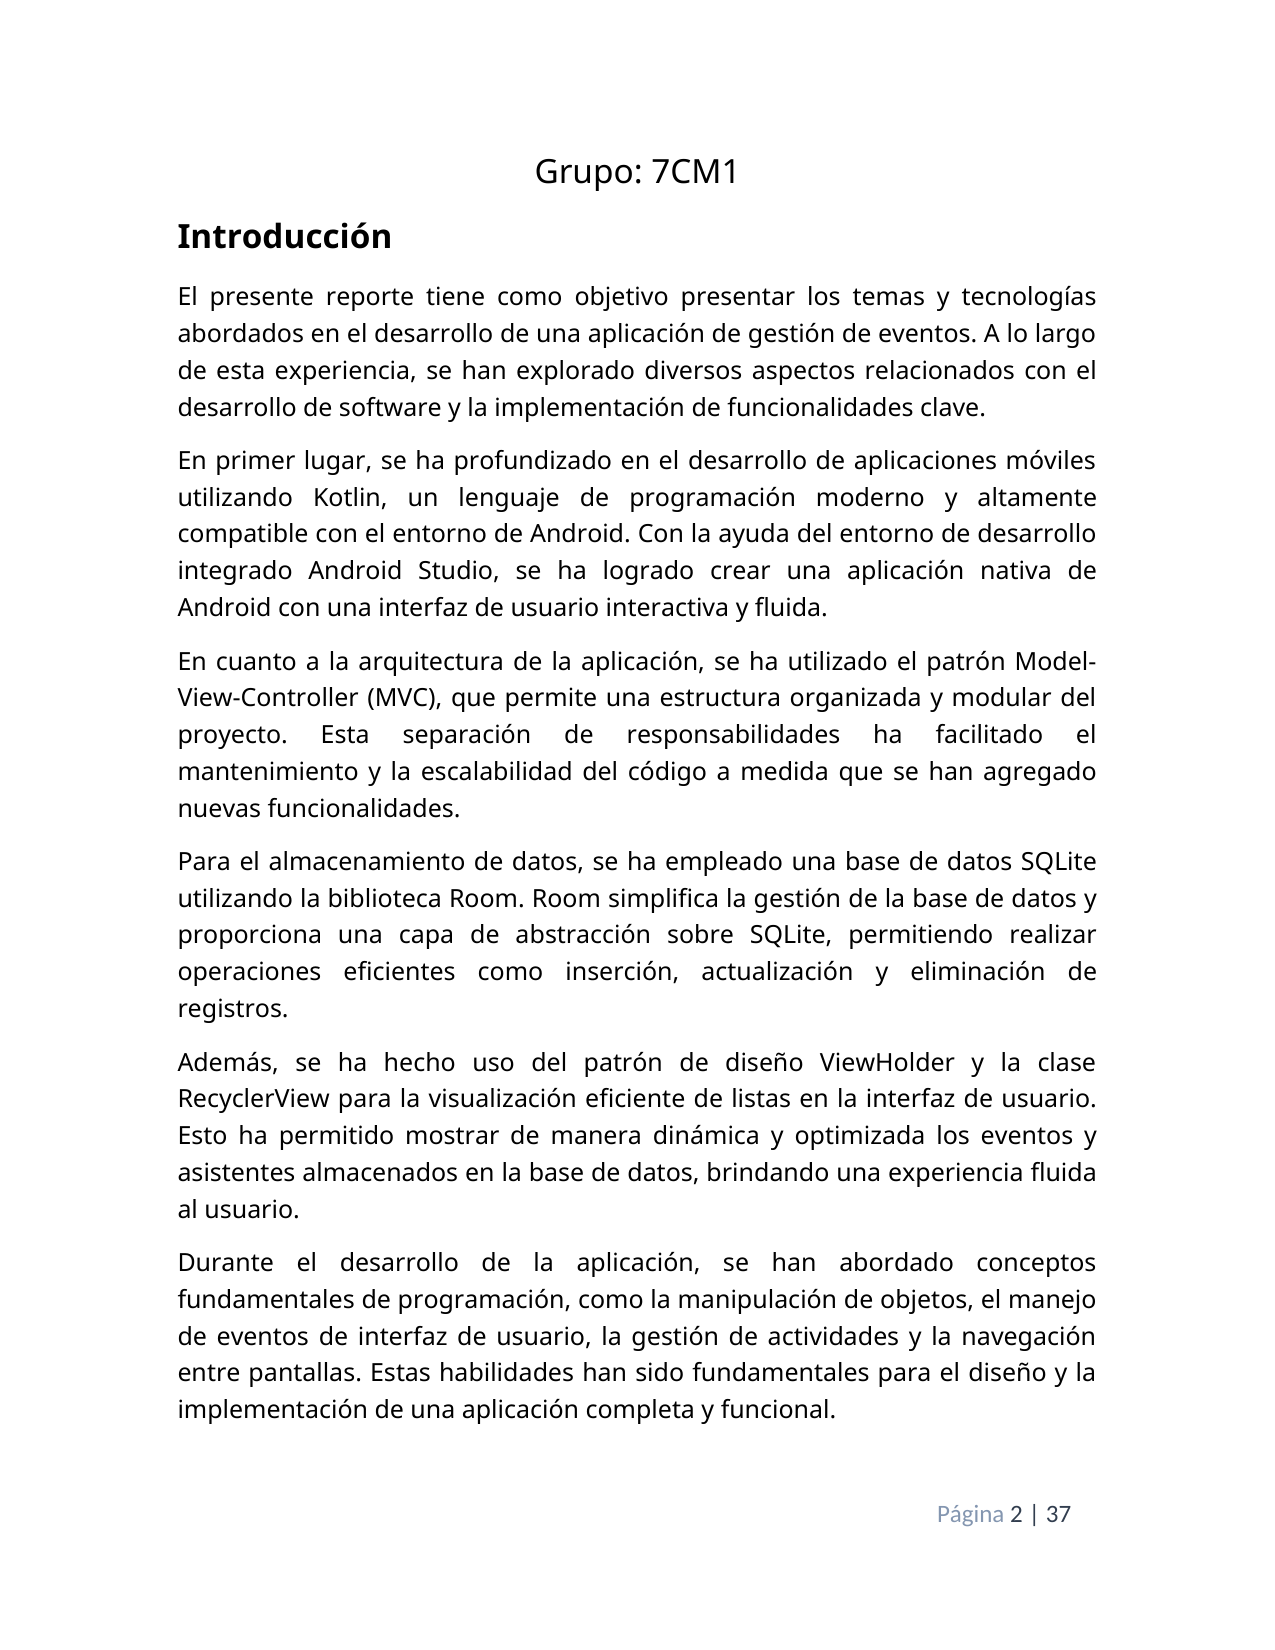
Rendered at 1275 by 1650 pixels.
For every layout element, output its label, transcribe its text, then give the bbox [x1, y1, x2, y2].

text En primer lugar, se ha profundizado en el desarrollo de aplicaciones móviles utilizando Kotlin, un lenguaje de programación moderno y altamente compatible con el entorno de Android. Con la ayuda del entorno de desarrollo integrado Android Studio, se ha logrado crear una aplicación nativa de Android con una interfaz de usuario interactiva y fluida. [177, 443, 1098, 624]
text Durante el desarrollo de la aplicación, se han abordado conceptos fundamentales de programación, como la manipulación de objetos, el manejo de eventos de interfaz de usuario, la gestión de actividades y la navegación entre pantallas. Estas habilidades han sido fundamentales para el diseño y la implementación de una aplicación completa y funcional. [177, 1245, 1098, 1426]
text En cuanto a la arquitectura de la aplicación, se ha utilizado el patrón Model-View-Controller (MVC), que permite una estructura organizada y modular del proyecto. Esta separación de responsabilidades ha facilitado el mantenimiento y la escalabilidad del código a medida que se han agregado nuevas funcionalidades. [177, 643, 1098, 824]
text Grupo: 7CM1 [177, 148, 1098, 193]
text Para el almacenamiento de datos, se ha empleado una base de datos SQLite utilizando la biblioteca Room. Room simplifica la gestión de la base de datos y proporciona una capa de abstracción sobre SQLite, permitiendo realizar operaciones eficientes como inserción, actualización y eliminación de registros. [177, 844, 1098, 1025]
text Introducción [177, 213, 1098, 259]
text El presente reporte tiene como objetivo presentar los temas y tecnologías abordados en el desarrollo de una aplicación de gestión de eventos. A lo largo de esta experiencia, se han explorado diversos aspectos relacionados con el desarrollo de software y la implementación de funcionalidades clave. [177, 279, 1098, 423]
text Además, se ha hecho uso del patrón de diseño ViewHolder y la clase RecyclerView para la visualización eficiente de listas en la interfaz de usuario. Esto ha permitido mostrar de manera dinámica y optimizada los eventos y asistentes almacenados en la base de datos, brindando una experiencia fluida al usuario. [177, 1044, 1098, 1225]
